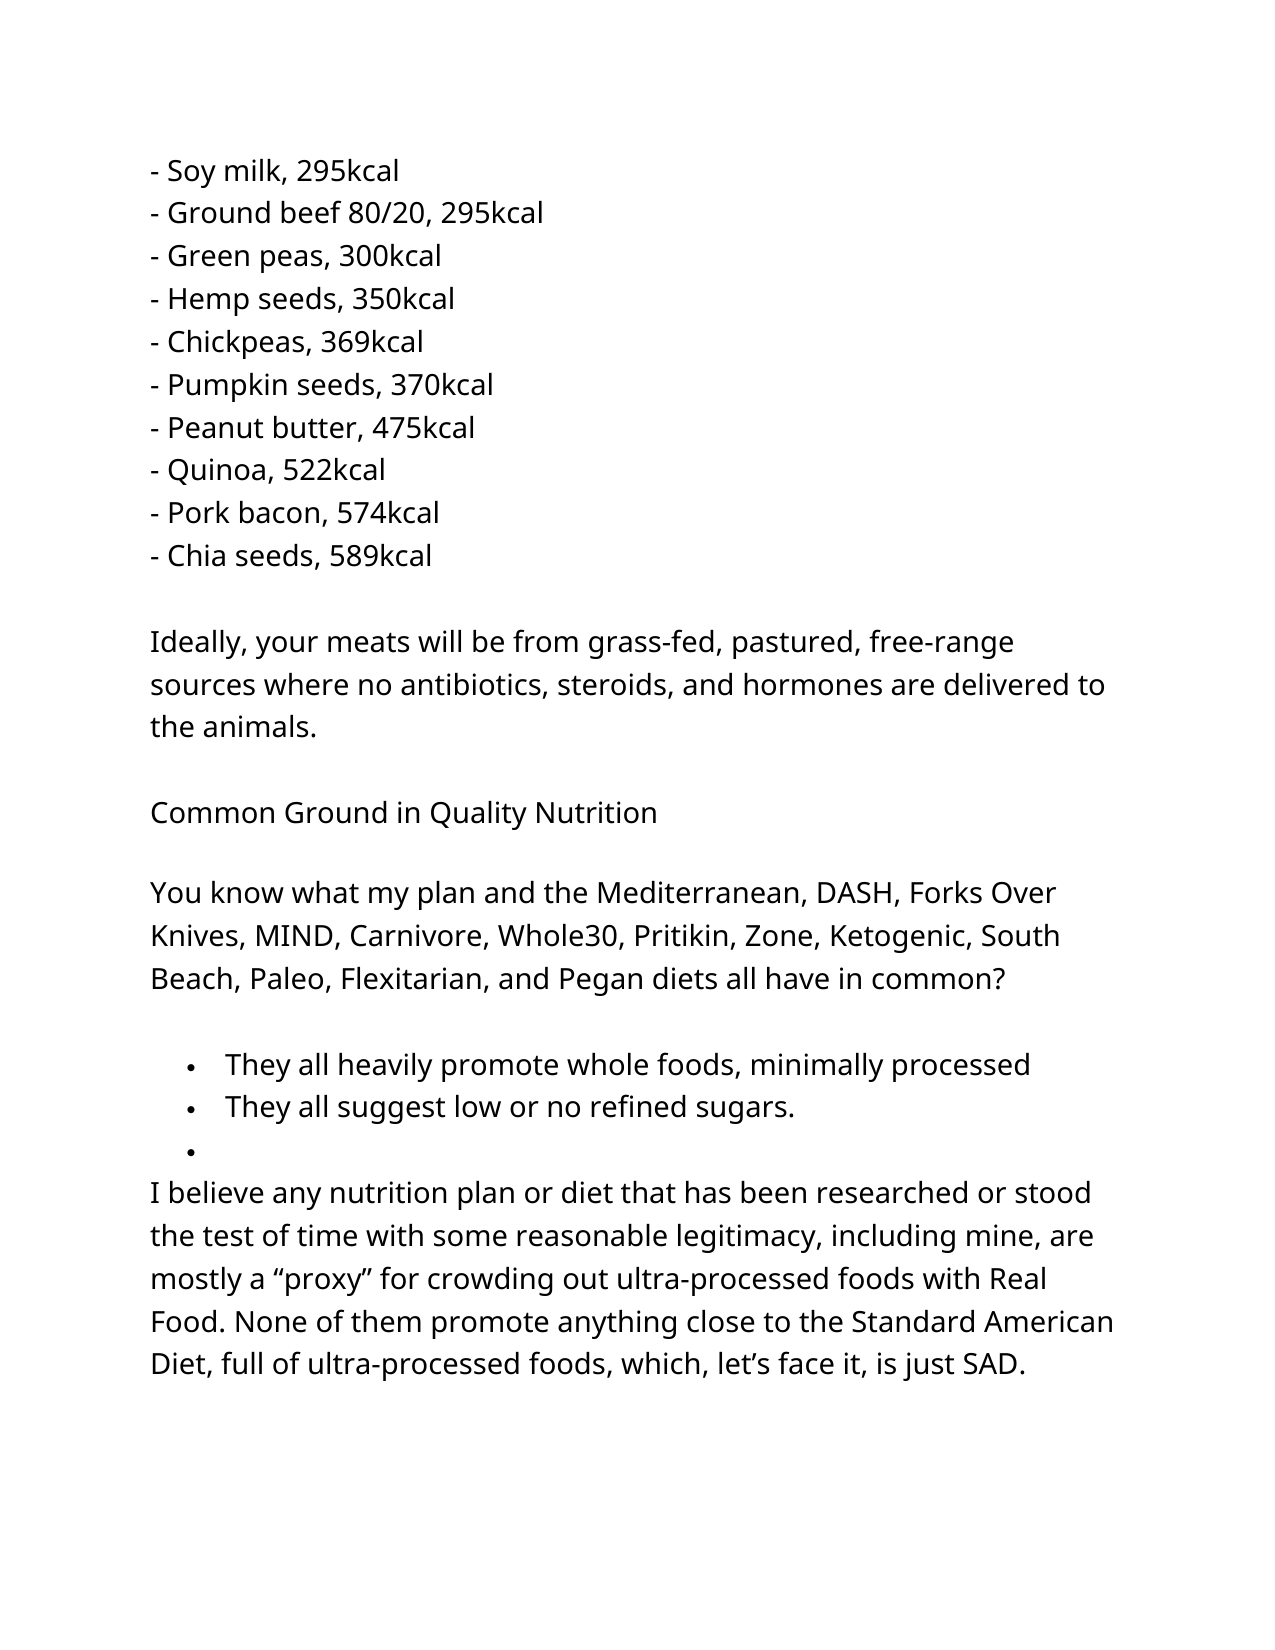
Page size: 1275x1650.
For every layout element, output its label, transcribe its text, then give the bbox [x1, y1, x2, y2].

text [150, 150, 1125, 746]
text You know what my plan and the Mediterranean, DASH, Forks Over Knives, MIND, Carnivore, Whole30, Pritikin, Zone, Ketogenic, South Beach, Paleo, Flexitarian, and Pegan diets all have in common? [150, 873, 1125, 998]
text I believe any nutrition plan or diet that has been researched or stood the test of time with some reasonable legitimacy, including mine, are mostly a “proxy” for crowding out ultra-processed foods with Real Food. None of them promote anything close to the Standard American Diet, full of ultra-processed foods, which, let’s face it, is just SAD. [150, 1172, 1125, 1383]
list They all heavily promote whole foods, minimally processed [187, 1044, 1125, 1084]
text Common Ground in Quality Nutrition [150, 792, 1125, 832]
list They all suggest low or no refined sugars. [187, 1087, 1125, 1126]
